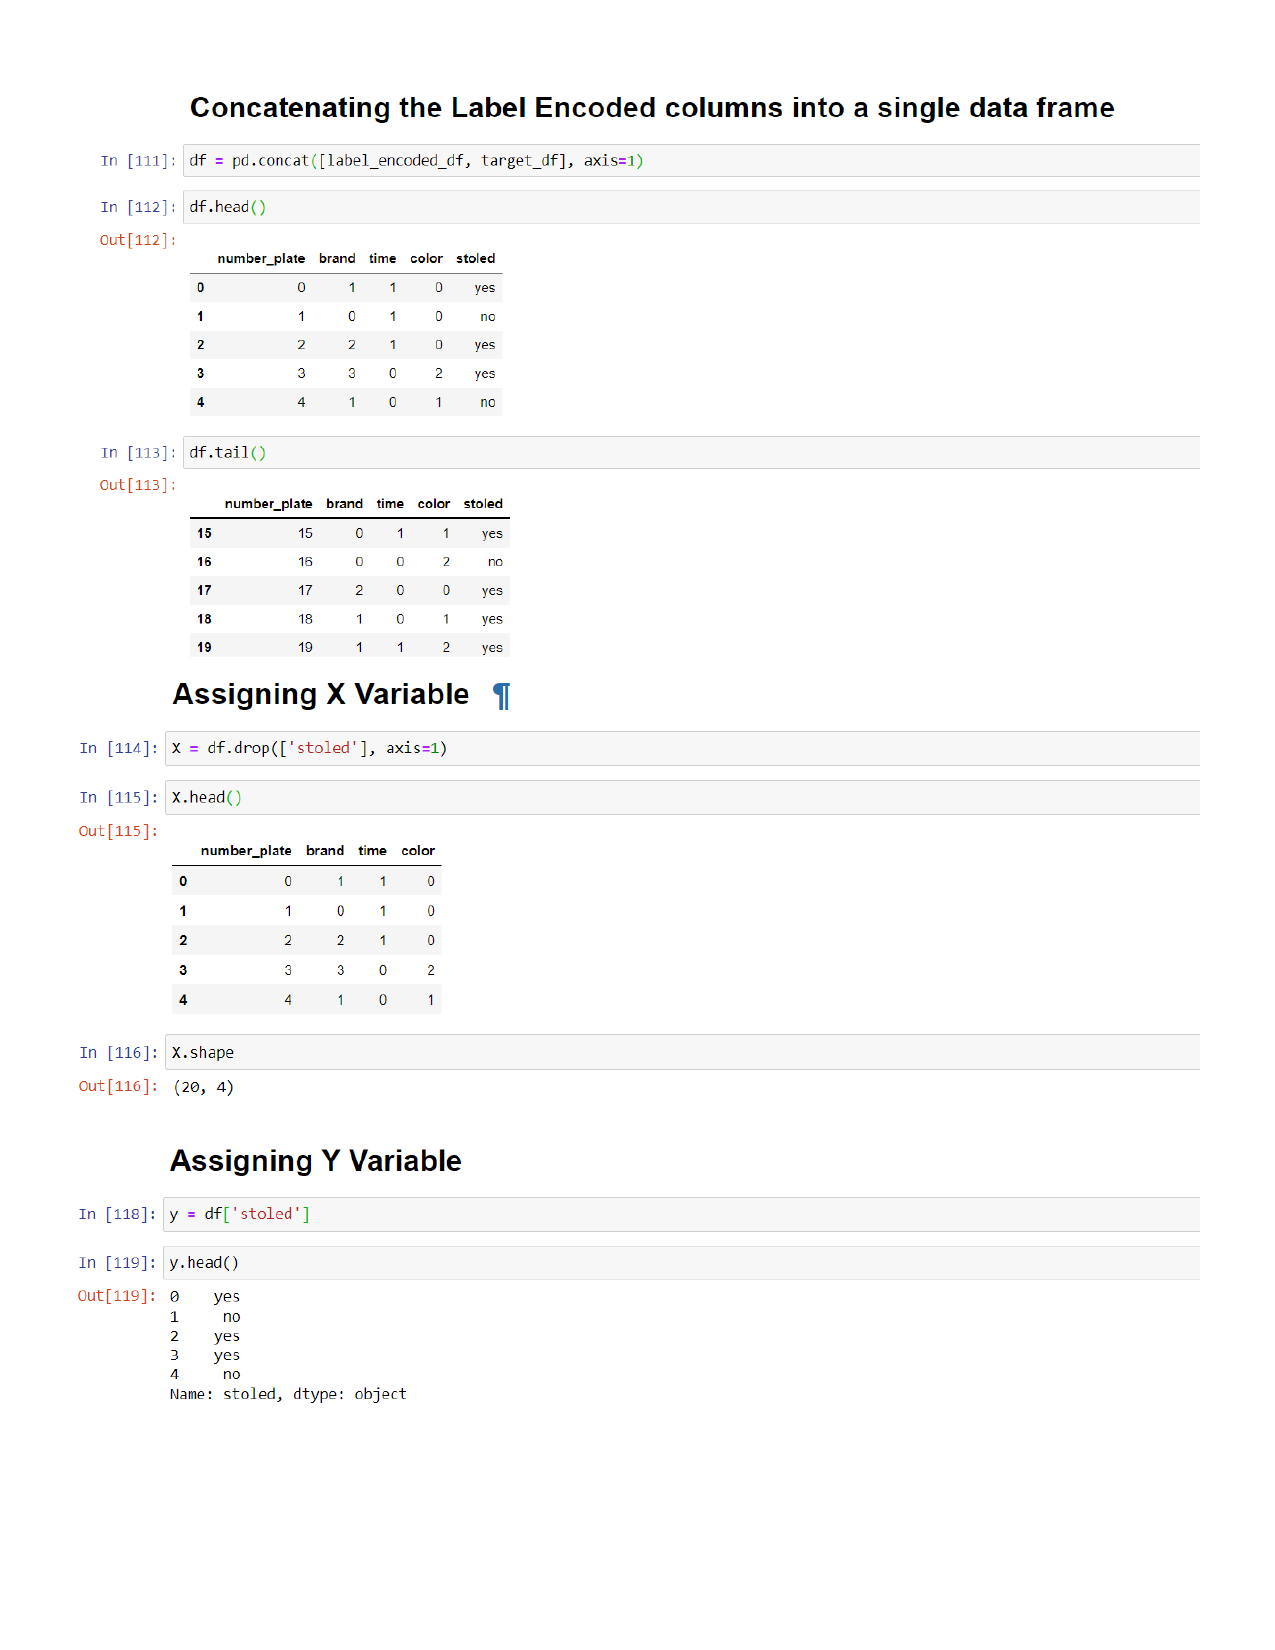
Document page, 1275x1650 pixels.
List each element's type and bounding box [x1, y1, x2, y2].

picture [75, 1128, 1200, 1420]
picture [75, 675, 1200, 1110]
picture [75, 75, 1200, 657]
